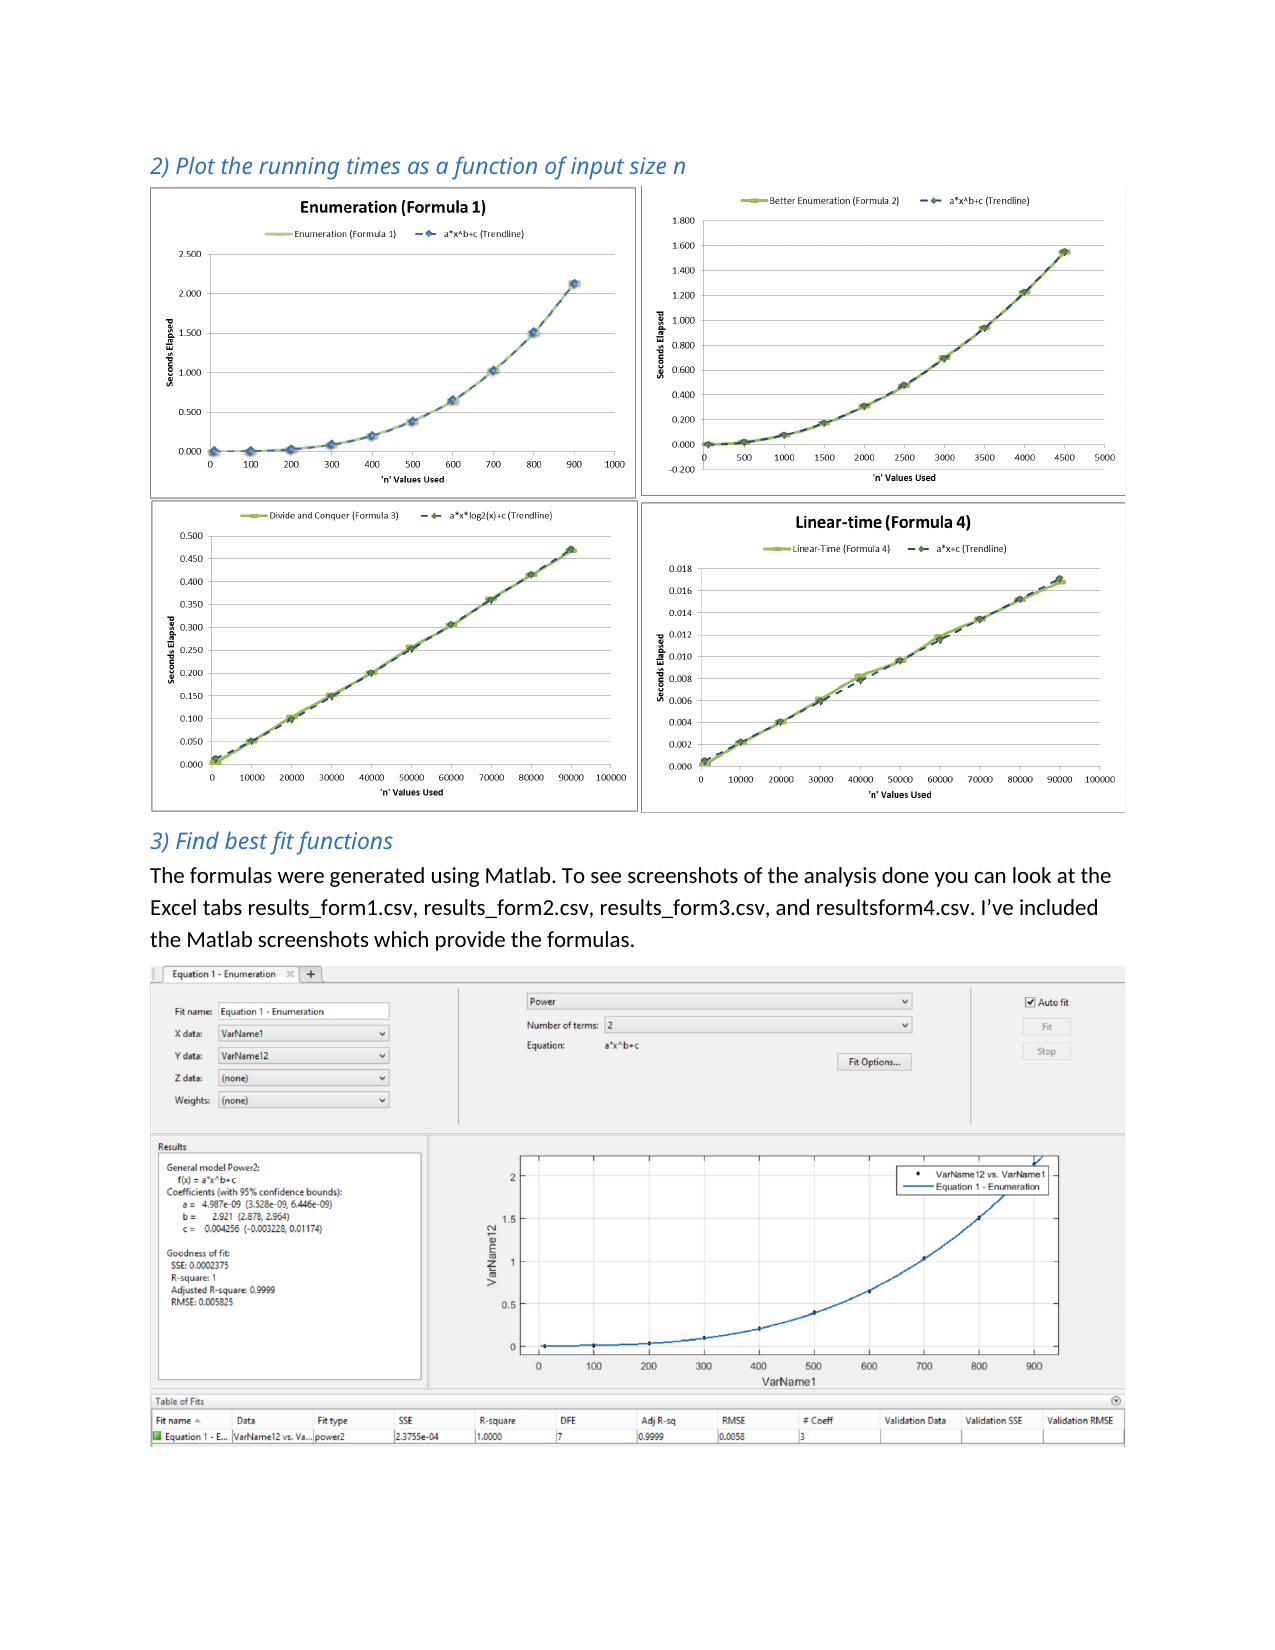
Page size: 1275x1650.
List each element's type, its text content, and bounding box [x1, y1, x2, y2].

picture [150, 965, 1125, 1447]
picture [150, 186, 1125, 813]
subtitle 3) Find best fit functions [150, 825, 1125, 856]
subtitle 2) Plot the running times as a function of input size n [150, 150, 1125, 181]
text The formulas were generated using Matlab. To see screenshots of the analysis done you can look at the Excel tabs results_form1.csv, results_form2.csv, results_form3.csv, and resultsform4.csv. I’ve included the Matlab screenshots which provide the formulas. [150, 861, 1125, 953]
